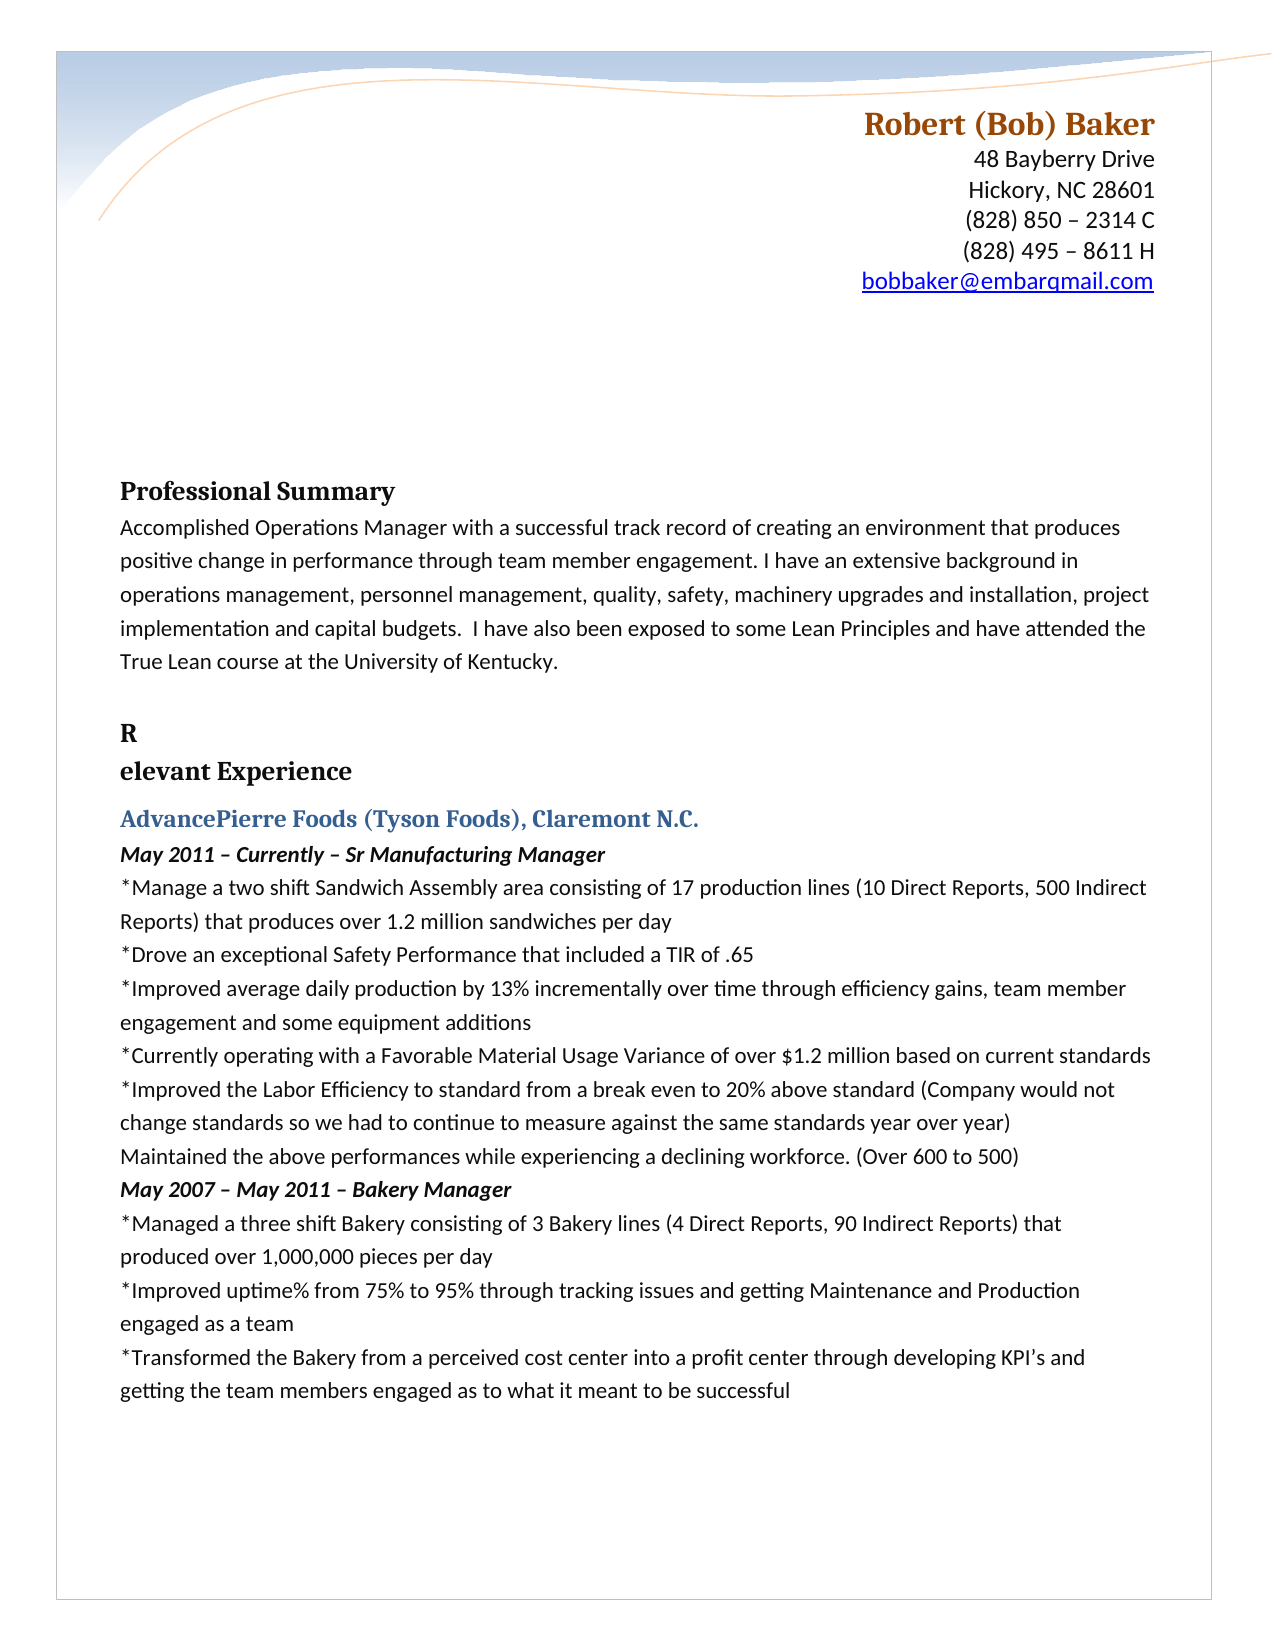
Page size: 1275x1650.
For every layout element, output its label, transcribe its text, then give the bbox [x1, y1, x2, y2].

text *Improved uptime% from 75% to 95% through tracking issues and getting Maintenance and Production engaged as a team [120, 1276, 1155, 1337]
text *Managed a three shift Bakery consisting of 3 Bakery lines (4 Direct Reports, 90 Indirect Reports) that produced over 1,000,000 pieces per day [120, 1209, 1155, 1270]
text May 2007 – May 2011 – Bakery Manager [120, 1175, 1155, 1203]
subtitle R [120, 718, 1155, 749]
subtitle elevant Experience [120, 756, 1155, 787]
text Accomplished Operations Manager with a successful track record of creating an environment that produces positive change in performance through team member engagement. I have an extensive background in operations management, personnel management, quality, safety, machinery upgrades and installation, project implementation and capital budgets. I have also been exposed to some Lean Principles and have attended the True Lean course at the University of Kentucky. [120, 513, 1155, 675]
text *Drove an exceptional Safety Performance that included a TIR of .65 [120, 941, 1155, 968]
text *Transformed the Bakery from a perceived cost center into a profit center through developing KPI’s and getting the team members engaged as to what it meant to be successful [120, 1343, 1155, 1404]
text Maintained the above performances while experiencing a declining workforce. (Over 600 to 500) [120, 1142, 1155, 1170]
text *Improved the Labor Efficiency to standard from a break even to 20% above standard (Company would not change standards so we had to continue to measure against the same standards year over year) [120, 1075, 1155, 1136]
subtitle Professional Summary [120, 476, 1155, 507]
subtitle AdvancePierre Foods (Tyson Foods), Claremont N.C. [120, 805, 1155, 834]
text *Improved average daily production by 13% incrementally over time through efficiency gains, team member engagement and some equipment additions [120, 974, 1155, 1036]
text *Manage a two shift Sandwich Assembly area consisting of 17 production lines (10 Direct Reports, 500 Indirect Reports) that produces over 1.2 million sandwiches per day [120, 873, 1155, 935]
text May 2011 – Currently – Sr Manufacturing Manager [120, 840, 1155, 868]
text *Currently operating with a Favorable Material Usage Variance of over $1.2 million based on current standards [120, 1041, 1155, 1069]
